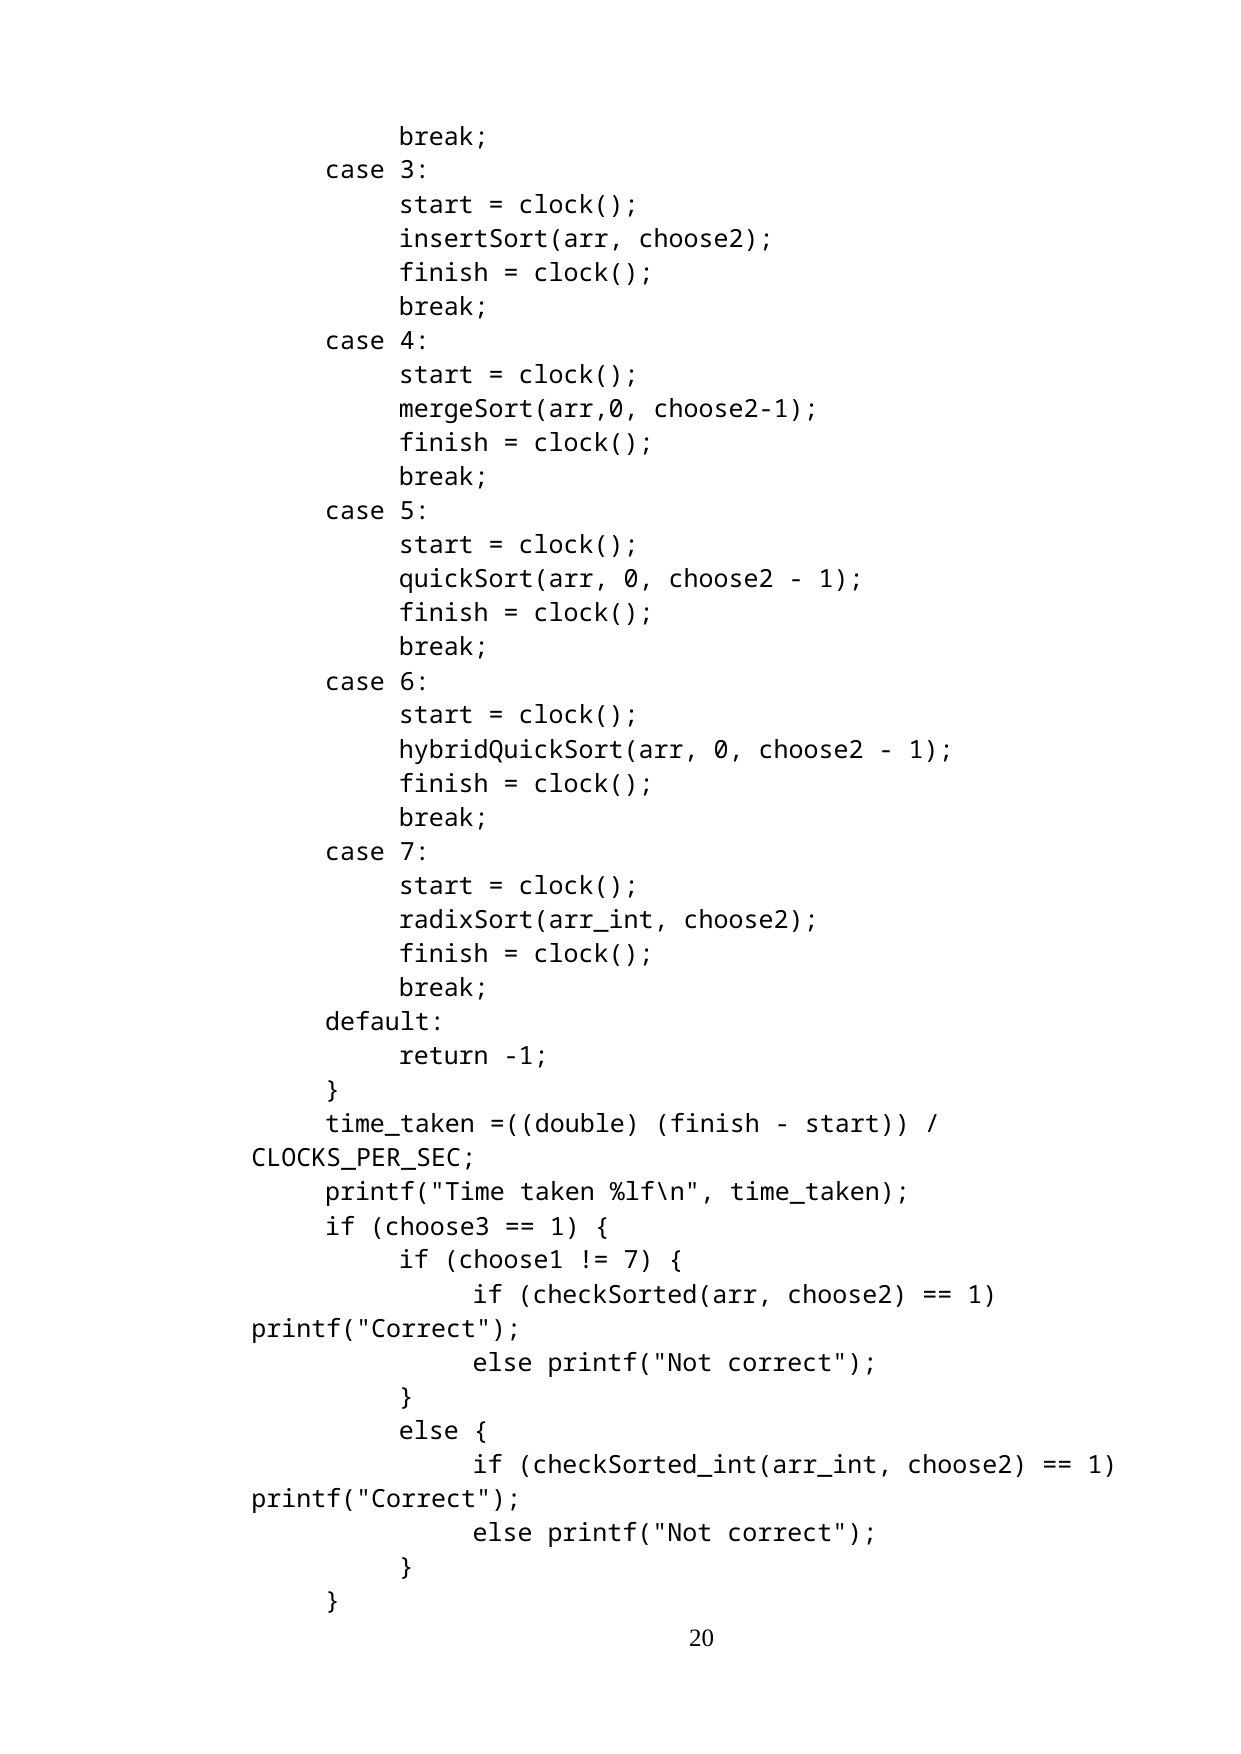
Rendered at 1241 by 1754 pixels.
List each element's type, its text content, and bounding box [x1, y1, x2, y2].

text else printf("Not correct"); [251, 1344, 1152, 1378]
text } [251, 1072, 1152, 1106]
text if (checkSorted_int(arr_int, choose2) == 1) printf("Correct"); [251, 1447, 1152, 1515]
text else { [251, 1412, 1152, 1447]
text break; [251, 118, 1152, 152]
text finish = clock(); [251, 595, 1152, 629]
text start = clock(); [251, 697, 1152, 731]
text start = clock(); [251, 867, 1152, 902]
text break; [251, 459, 1152, 493]
text finish = clock(); [251, 936, 1152, 970]
text start = clock(); [251, 357, 1152, 391]
text start = clock(); [251, 186, 1152, 220]
text finish = clock(); [251, 765, 1152, 799]
text start = clock(); [251, 527, 1152, 561]
text finish = clock(); [251, 254, 1152, 288]
text radixSort(arr_int, choose2); [251, 902, 1152, 936]
text else printf("Not correct"); [251, 1515, 1152, 1549]
text if (checkSorted(arr, choose2) == 1) printf("Correct"); [251, 1276, 1152, 1344]
text break; [251, 799, 1152, 833]
text break; [251, 629, 1152, 663]
text } [251, 1583, 1152, 1617]
text case 3: [251, 152, 1152, 186]
text finish = clock(); [251, 425, 1152, 459]
text time_taken =((double) (finish - start)) / CLOCKS_PER_SEC; [251, 1106, 1152, 1174]
text break; [251, 970, 1152, 1004]
text case 4: [251, 322, 1152, 357]
text break; [251, 288, 1152, 322]
text return -1; [251, 1038, 1152, 1072]
text } [251, 1549, 1152, 1583]
text if (choose1 != 7) { [251, 1242, 1152, 1276]
text mergeSort(arr,0, choose2-1); [251, 391, 1152, 425]
text case 6: [251, 663, 1152, 697]
text case 7: [251, 833, 1152, 867]
text quickSort(arr, 0, choose2 - 1); [251, 561, 1152, 595]
text } [251, 1378, 1152, 1412]
text printf("Time taken %lf\n", time_taken); [251, 1174, 1152, 1208]
text insertSort(arr, choose2); [251, 220, 1152, 254]
text case 5: [251, 493, 1152, 527]
text default: [251, 1004, 1152, 1038]
text hybridQuickSort(arr, 0, choose2 - 1); [251, 731, 1152, 765]
text if (choose3 == 1) { [251, 1208, 1152, 1242]
